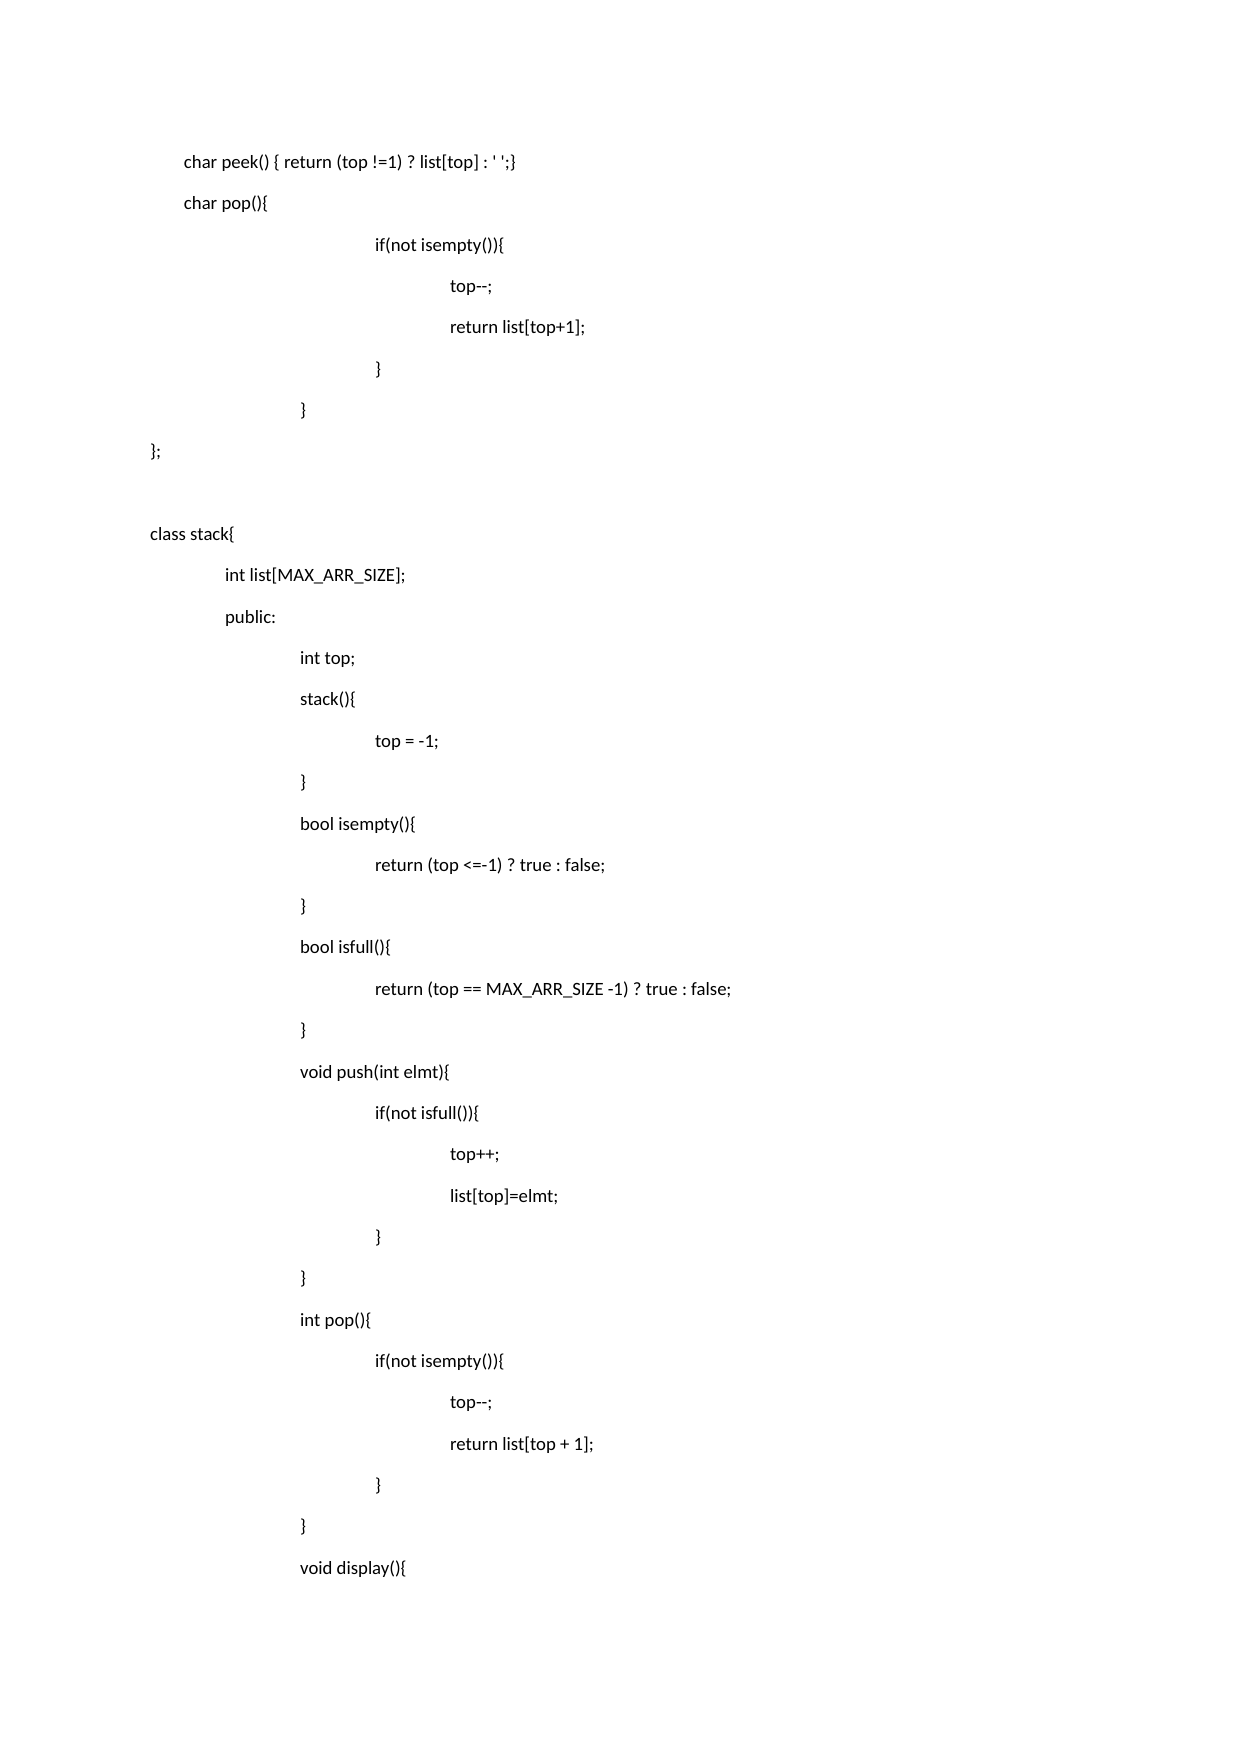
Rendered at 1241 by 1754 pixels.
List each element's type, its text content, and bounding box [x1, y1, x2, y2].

text } [150, 398, 1090, 421]
text list[top]=elmt; [150, 1184, 1090, 1207]
text int pop(){ [150, 1308, 1090, 1331]
text return list[top + 1]; [150, 1432, 1090, 1455]
text return list[top+1]; [150, 315, 1090, 338]
text stack(){ [150, 688, 1090, 711]
text void display(){ [150, 1556, 1090, 1579]
text top--; [150, 274, 1090, 297]
text }; [150, 439, 1090, 462]
text int list[MAX_ARR_SIZE]; [150, 563, 1090, 586]
text } [150, 1515, 1090, 1538]
text return (top == MAX_ARR_SIZE -1) ? true : false; [150, 977, 1090, 1000]
text } [150, 357, 1090, 380]
text } [150, 770, 1090, 793]
text char peek() { return (top !=1) ? list[top] : ' ';} [150, 150, 1090, 173]
text bool isfull(){ [150, 936, 1090, 959]
text if(not isempty()){ [150, 1349, 1090, 1372]
text if(not isfull()){ [150, 1101, 1090, 1124]
text public: [150, 605, 1090, 628]
text } [150, 1018, 1090, 1041]
text } [150, 1225, 1090, 1248]
text top++; [150, 1142, 1090, 1165]
text return (top <=-1) ? true : false; [150, 853, 1090, 876]
text class stack{ [150, 522, 1090, 545]
text } [150, 1267, 1090, 1289]
text bool isempty(){ [150, 812, 1090, 834]
text void push(int elmt){ [150, 1060, 1090, 1083]
text top = -1; [150, 729, 1090, 752]
text int top; [150, 646, 1090, 669]
text } [150, 1473, 1090, 1496]
text } [150, 894, 1090, 917]
text char pop(){ [150, 191, 1090, 214]
text if(not isempty()){ [150, 233, 1090, 256]
text top--; [150, 1391, 1090, 1413]
